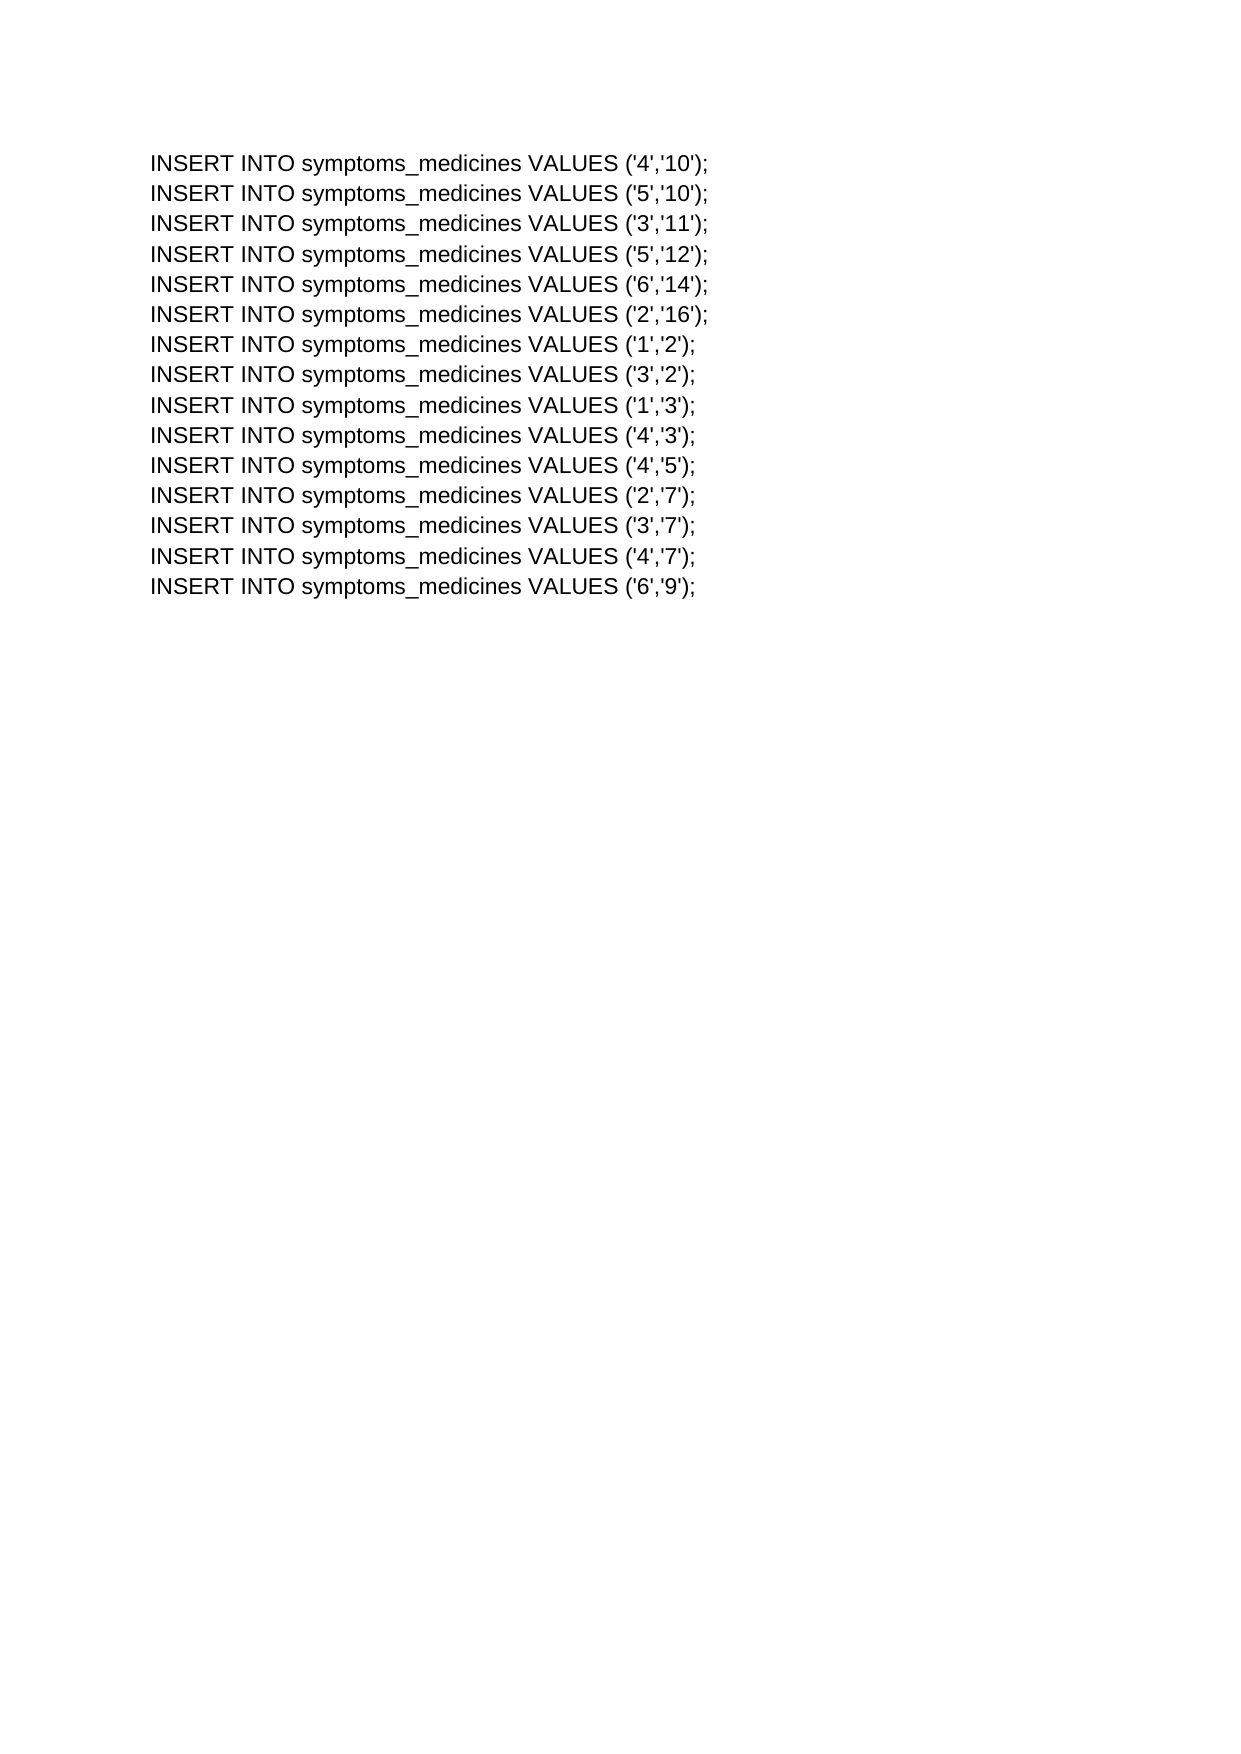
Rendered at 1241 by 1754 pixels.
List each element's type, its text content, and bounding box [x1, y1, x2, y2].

text INSERT INTO symptoms_medicines VALUES ('5','10'); [150, 180, 1090, 207]
text INSERT INTO symptoms_medicines VALUES ('5','12'); [150, 241, 1090, 267]
text INSERT INTO symptoms_medicines VALUES ('6','9'); [150, 573, 1090, 599]
text INSERT INTO symptoms_medicines VALUES ('4','7'); [150, 543, 1090, 569]
text INSERT INTO symptoms_medicines VALUES ('1','2'); [150, 331, 1090, 358]
text INSERT INTO symptoms_medicines VALUES ('3','2'); [150, 361, 1090, 388]
text INSERT INTO symptoms_medicines VALUES ('3','7'); [150, 512, 1090, 539]
text INSERT INTO symptoms_medicines VALUES ('2','16'); [150, 301, 1090, 327]
text INSERT INTO symptoms_medicines VALUES ('4','3'); [150, 422, 1090, 448]
text INSERT INTO symptoms_medicines VALUES ('4','5'); [150, 452, 1090, 478]
text INSERT INTO symptoms_medicines VALUES ('2','7'); [150, 482, 1090, 509]
text INSERT INTO symptoms_medicines VALUES ('1','3'); [150, 392, 1090, 418]
text INSERT INTO symptoms_medicines VALUES ('6','14'); [150, 271, 1090, 297]
text INSERT INTO symptoms_medicines VALUES ('3','11'); [150, 210, 1090, 237]
text INSERT INTO symptoms_medicines VALUES ('4','10'); [150, 150, 1090, 176]
